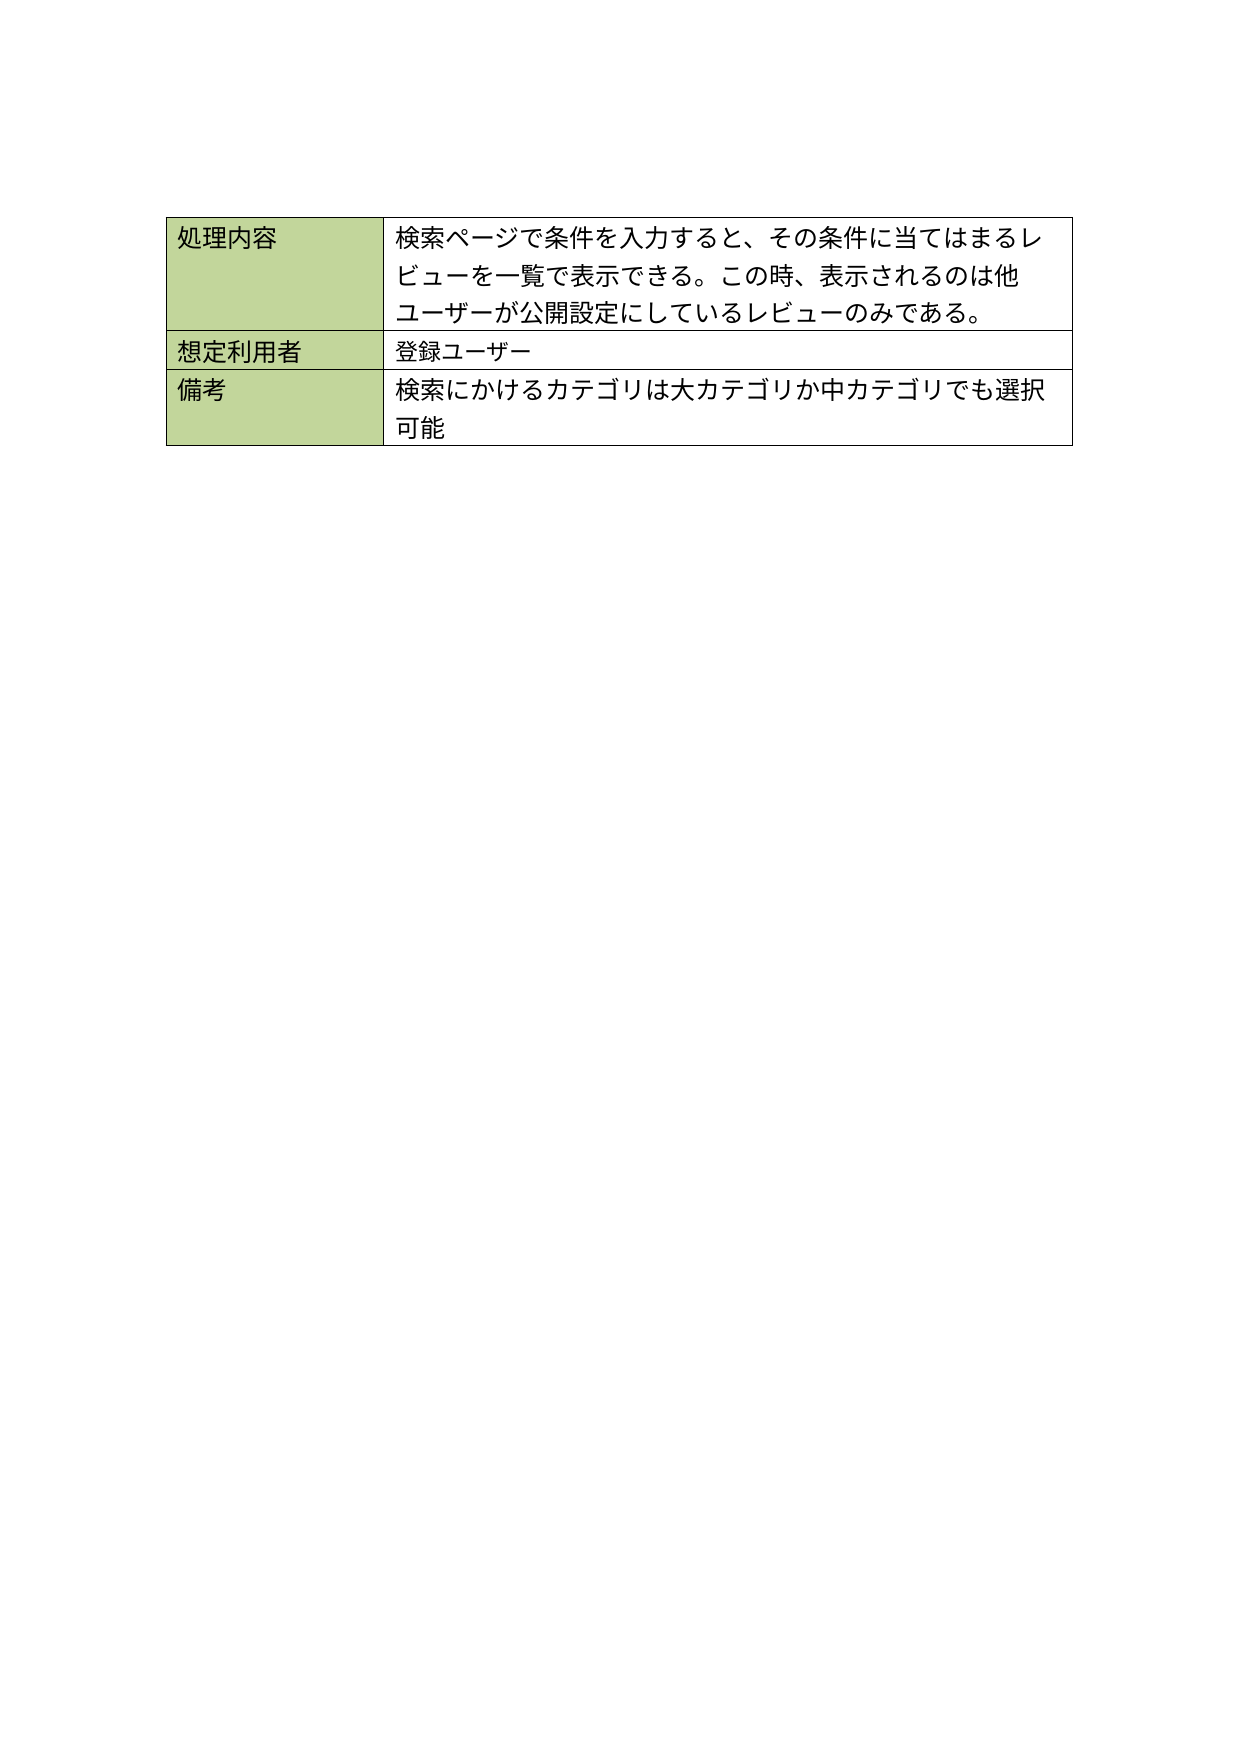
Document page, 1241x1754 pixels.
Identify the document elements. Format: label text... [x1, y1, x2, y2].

table_cell 検索ページで条件を入力すると、その条件に当てはまるレビューを一覧で表示できる。この時、表示されるのは他ユーザーが公開設定にしているレビューのみである。 [384, 218, 1072, 330]
table_cell 処理内容 [167, 218, 383, 330]
table_cell 登録ユーザー [384, 331, 1072, 369]
table_cell 検索にかけるカテゴリは大カテゴリか中カテゴリでも選択可能 [384, 370, 1072, 445]
table_cell 想定利用者 [167, 331, 383, 369]
table_cell 備考 [167, 370, 383, 445]
